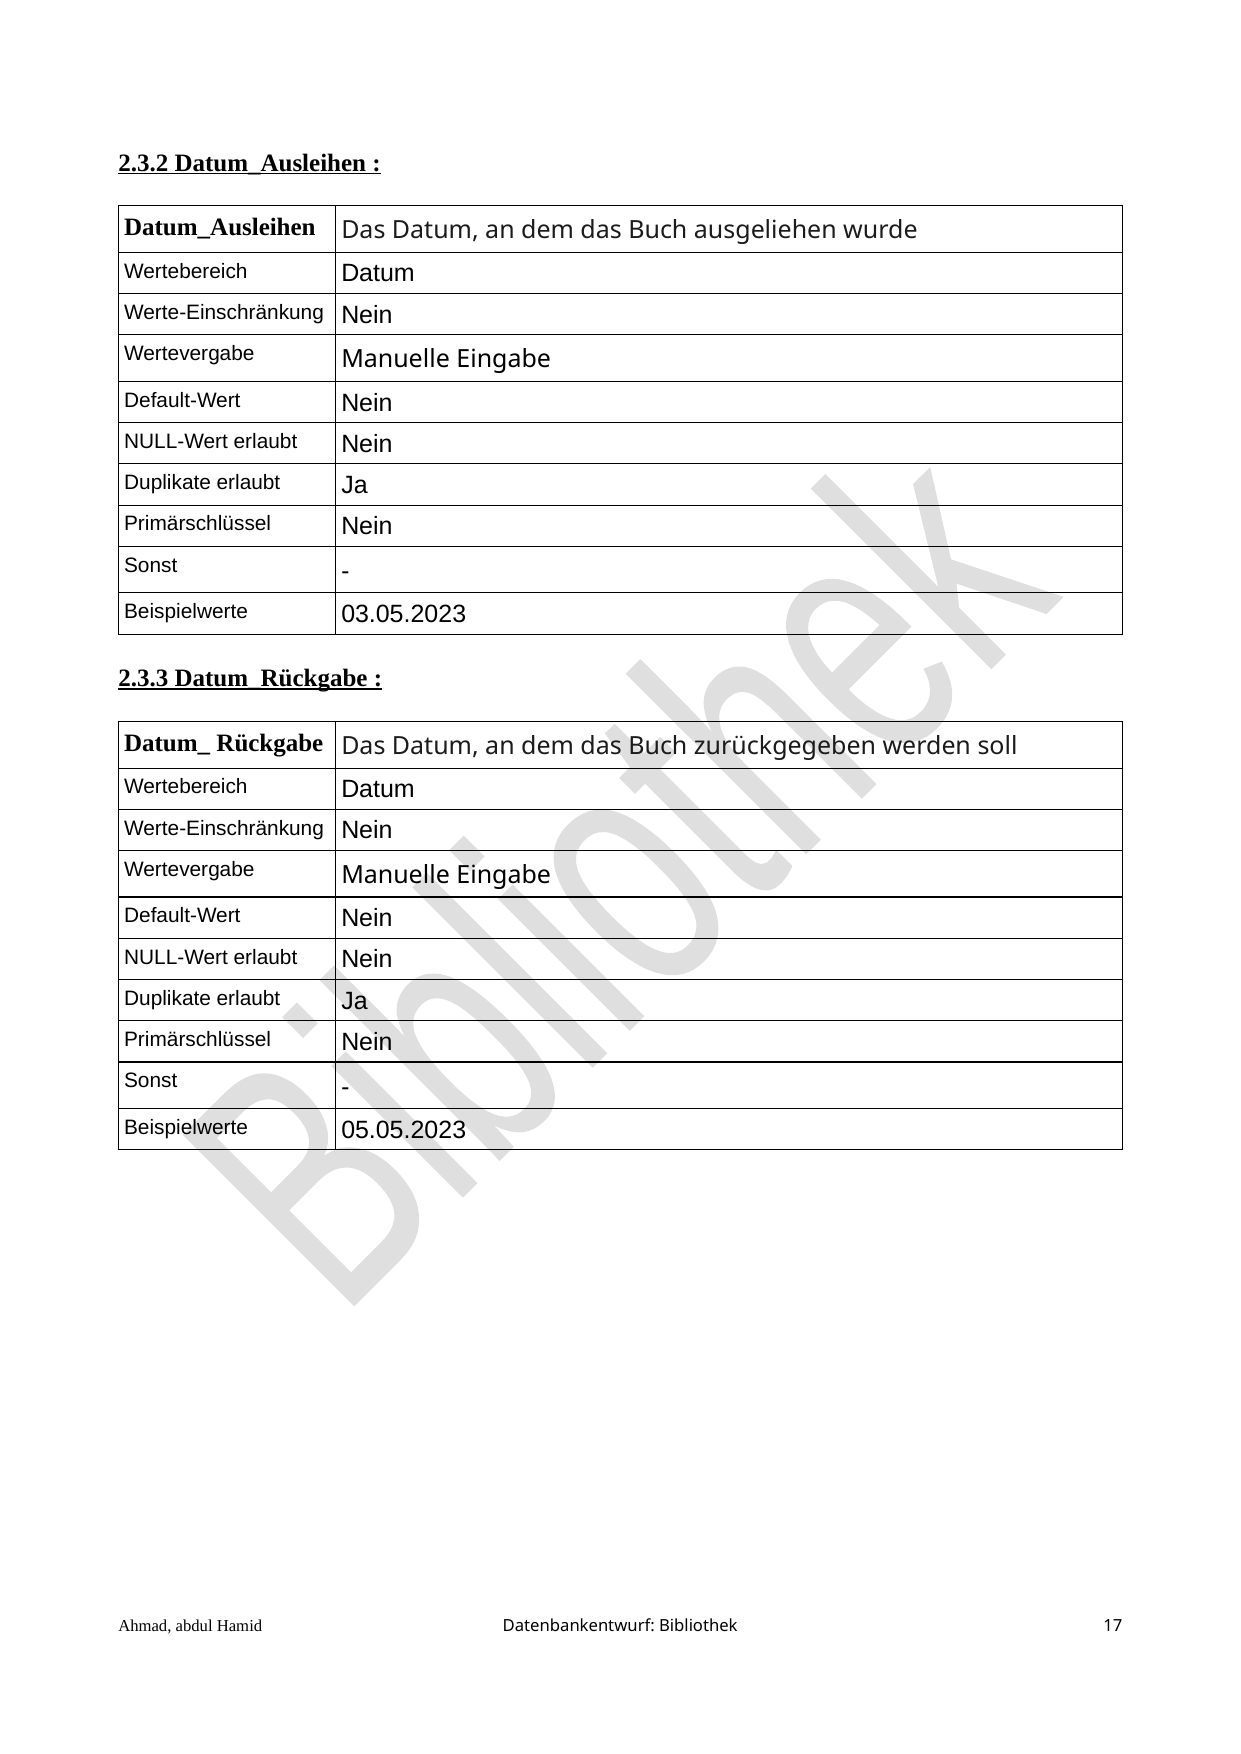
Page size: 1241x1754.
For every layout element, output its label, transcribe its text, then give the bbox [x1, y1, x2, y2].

table_cell Default-Wert [119, 898, 335, 938]
table_cell Manuelle Eingabe [336, 851, 1122, 896]
table_cell Ja [336, 464, 1122, 504]
table_cell Beispielwerte [119, 1109, 335, 1149]
table_cell Nein [336, 382, 1122, 422]
table_cell Nein [336, 939, 1122, 979]
table_header Datum_ Rückgabe [119, 722, 335, 767]
table_cell Wertevergabe [119, 335, 335, 381]
table_cell Werte-Einschränkung [119, 810, 335, 850]
table_cell Primärschlüssel [119, 1021, 335, 1061]
table_cell - [336, 547, 1122, 592]
table_cell Primärschlüssel [119, 506, 335, 546]
table_header Datum_Ausleihen [119, 206, 335, 252]
table_cell Duplikate erlaubt [119, 980, 335, 1020]
table_cell Sonst [119, 547, 335, 592]
table_cell Duplikate erlaubt [119, 464, 335, 504]
table_cell - [336, 1063, 1122, 1108]
table_cell Manuelle Eingabe [336, 335, 1122, 381]
table_header Das Datum, an dem das Buch ausgeliehen wurde [336, 206, 1122, 252]
table_cell Wertebereich [119, 769, 335, 809]
table_cell Ja [336, 980, 1122, 1020]
table_cell Nein [336, 423, 1122, 463]
table_cell Default-Wert [119, 382, 335, 422]
table_header Das Datum, an dem das Buch zurückgegeben werden soll [336, 722, 1122, 767]
table_cell 03.05.2023 [336, 593, 1122, 633]
table_cell Sonst [119, 1063, 335, 1108]
table_cell Nein [336, 294, 1122, 334]
table_cell Datum [336, 253, 1122, 293]
table_cell Werte-Einschränkung [119, 294, 335, 334]
table_cell 05.05.2023 [336, 1109, 1122, 1149]
table_cell Nein [336, 1021, 1122, 1061]
table_cell Beispielwerte [119, 593, 335, 633]
table_cell Wertebereich [119, 253, 335, 293]
table_cell Nein [336, 898, 1122, 938]
text 2.3.3 Datum_Rückgabe : [118, 663, 1122, 692]
table_cell Datum [336, 769, 1122, 809]
text 2.3.2 Datum_Ausleihen : [118, 148, 1122, 176]
table_cell Nein [336, 506, 1122, 546]
table_cell Nein [336, 810, 1122, 850]
table_cell Wertevergabe [119, 851, 335, 896]
table_cell NULL-Wert erlaubt [119, 939, 335, 979]
table_cell NULL-Wert erlaubt [119, 423, 335, 463]
